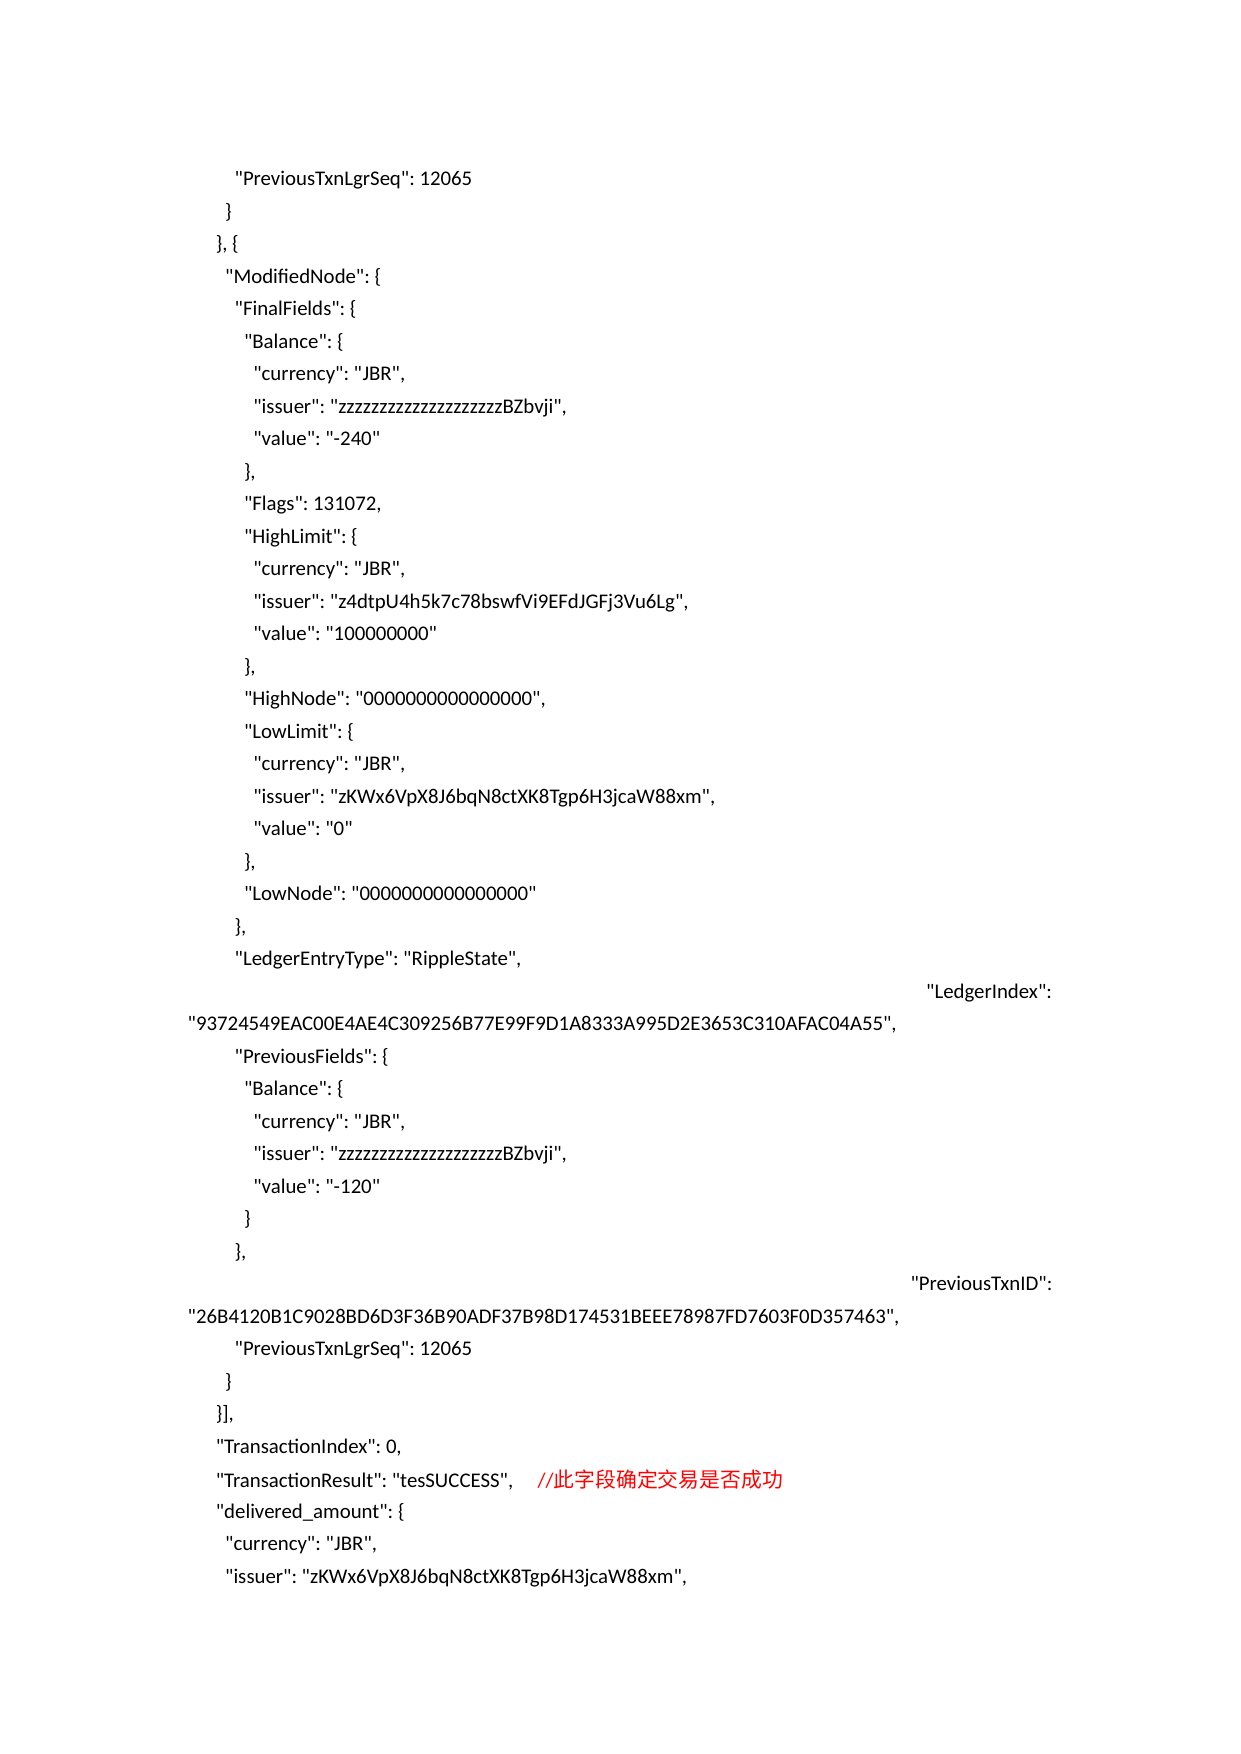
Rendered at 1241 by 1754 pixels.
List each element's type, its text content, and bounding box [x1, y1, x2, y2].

text "ModifiedNode": { [187, 259, 1053, 292]
text "LowLimit": { [187, 714, 1053, 747]
text "currency": "JBR", [187, 357, 1053, 389]
text "LedgerEntryType": "RippleState", [187, 942, 1053, 974]
text }, [187, 1234, 1053, 1267]
text "PreviousTxnLgrSeq": 12065 [187, 162, 1053, 194]
text "TransactionIndex": 0, [187, 1429, 1053, 1462]
text "Flags": 131072, [187, 487, 1053, 519]
text "value": "100000000" [187, 617, 1053, 649]
text "LedgerIndex": "93724549EAC00E4AE4C309256B77E99F9D1A8333A995D2E3653C310AFAC04A55", [187, 974, 1053, 1039]
text "Balance": { [187, 324, 1053, 357]
text "Balance": { [187, 1072, 1053, 1104]
text "issuer": "zKWx6VpX8J6bqN8ctXK8Tgp6H3jcaW88xm", [187, 1559, 1053, 1592]
text "currency": "JBR", [187, 747, 1053, 779]
text }, { [187, 227, 1053, 259]
text }], [187, 1397, 1053, 1429]
text "issuer": "zKWx6VpX8J6bqN8ctXK8Tgp6H3jcaW88xm", [187, 779, 1053, 812]
text } [187, 194, 1053, 227]
text "PreviousTxnLgrSeq": 12065 [187, 1332, 1053, 1364]
text "value": "-240" [187, 422, 1053, 454]
text }, [187, 649, 1053, 682]
text "currency": "JBR", [187, 1104, 1053, 1137]
text "issuer": "zzzzzzzzzzzzzzzzzzzzBZbvji", [187, 1137, 1053, 1169]
text } [187, 1202, 1053, 1234]
text "value": "0" [187, 812, 1053, 844]
text }, [187, 909, 1053, 942]
text "issuer": "z4dtpU4h5k7c78bswfVi9EFdJGFj3Vu6Lg", [187, 584, 1053, 617]
text "TransactionResult": "tesSUCCESS", //此字段确定交易是否成功 [187, 1462, 1053, 1494]
text "issuer": "zzzzzzzzzzzzzzzzzzzzBZbvji", [187, 389, 1053, 422]
text "PreviousTxnID": "26B4120B1C9028BD6D3F36B90ADF37B98D174531BEEE78987FD7603F0D357463", [187, 1267, 1053, 1332]
text "currency": "JBR", [187, 1527, 1053, 1559]
text "HighNode": "0000000000000000", [187, 682, 1053, 714]
text } [187, 1364, 1053, 1397]
text }, [187, 454, 1053, 487]
text "value": "-120" [187, 1169, 1053, 1202]
text "FinalFields": { [187, 292, 1053, 324]
text "HighLimit": { [187, 519, 1053, 552]
text "currency": "JBR", [187, 552, 1053, 584]
text "delivered_amount": { [187, 1494, 1053, 1527]
text "LowNode": "0000000000000000" [187, 877, 1053, 909]
text "PreviousFields": { [187, 1039, 1053, 1072]
text }, [187, 844, 1053, 877]
